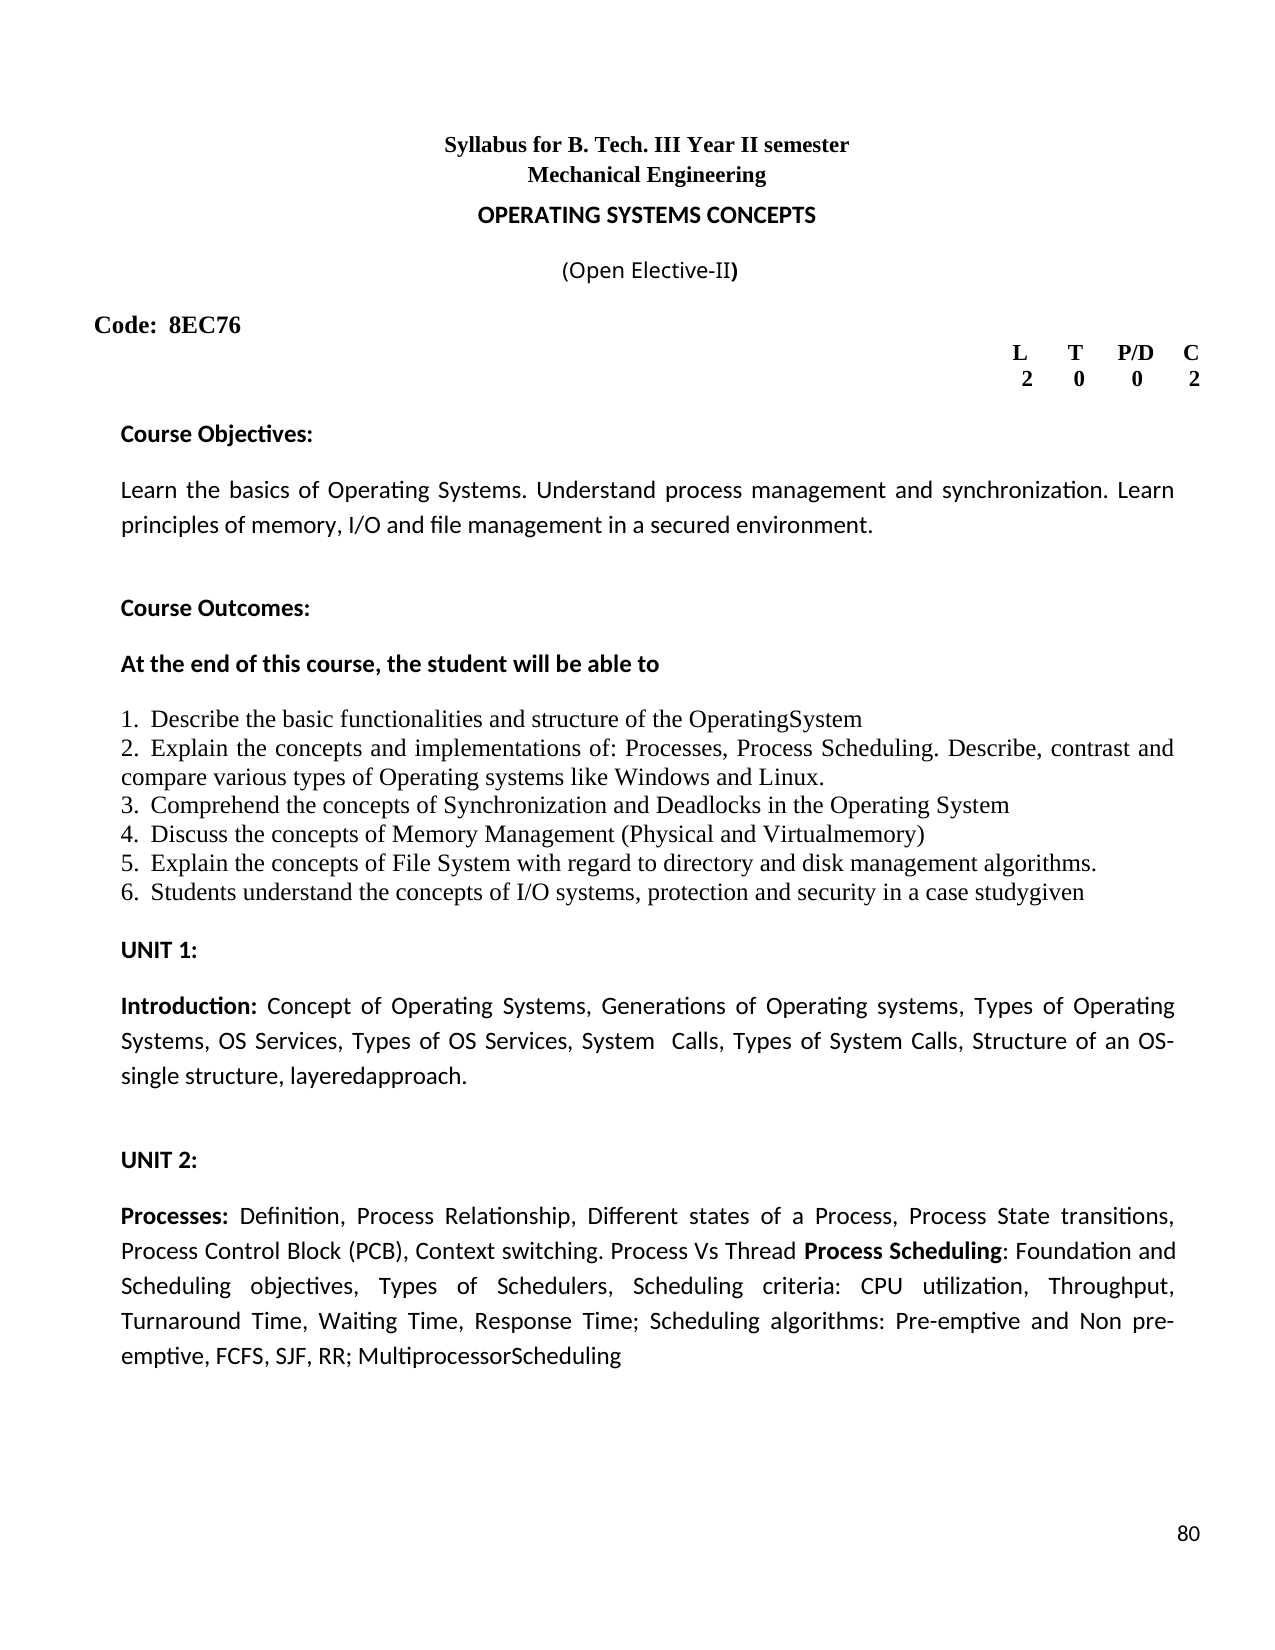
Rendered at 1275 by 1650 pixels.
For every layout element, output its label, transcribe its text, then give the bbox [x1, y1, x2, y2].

text L T P/D C [94, 339, 1200, 365]
text At the end of this course, the student will be able to [121, 648, 1200, 679]
text Processes: Definition, Process Relationship, Different states of a Process, Process State transitions, Process Control Block (PCB), Context switching. Process Vs Thread Process Scheduling: Foundation and Scheduling objectives, Types of Schedulers, Scheduling criteria: CPU utilization, Throughput, Turnaround Time, Waiting Time, Response Time; Scheduling algorithms: Pre-emptive and Non pre-emptive, FCFS, SJF, RR; MultiprocessorScheduling [121, 1200, 1176, 1371]
list Students understand the concepts of I/O systems, protection and security in a case studygiven [121, 877, 1176, 905]
list Discuss the concepts of Memory Management (Physical and Virtualmemory) [120, 819, 1200, 848]
text UNIT 2: [121, 1144, 1200, 1175]
text Introduction: Concept of Operating Systems, Generations of Operating systems, Types of Operating Systems, OS Services, Types of OS Services, System Calls, Types of System Calls, Structure of an OS- single structure, layeredapproach. [121, 990, 1176, 1090]
text Code: 8EC76 [94, 310, 1200, 339]
list Explain the concepts and implementations of: Processes, Process Scheduling. Describe, contrast and compare various types of Operating systems like Windows and Linux. [121, 733, 1176, 790]
text Mechanical Engineering [94, 161, 1200, 188]
text 2 0 0 2 [94, 365, 1200, 392]
text Course Outcomes: [121, 592, 1200, 623]
list Comprehend the concepts of Synchronization and Deadlocks in the Operating System [121, 790, 1175, 819]
text OPERATING SYSTEMS CONCEPTS [292, 199, 1003, 230]
text Learn the basics of Operating Systems. Understand process management and synchronization. Learn principles of memory, I/O and file management in a secured environment. [121, 474, 1176, 539]
text Course Objectives: [121, 418, 1200, 449]
list Describe the basic functionalities and structure of the OperatingSystem [120, 704, 1200, 733]
text UNIT 1: [121, 934, 1200, 964]
list Explain the concepts of File System with regard to directory and disk management algorithms. [121, 848, 1176, 877]
text (Open Elective-II) [292, 255, 1003, 285]
text Syllabus for B. Tech. III Year II semester [94, 131, 1200, 158]
